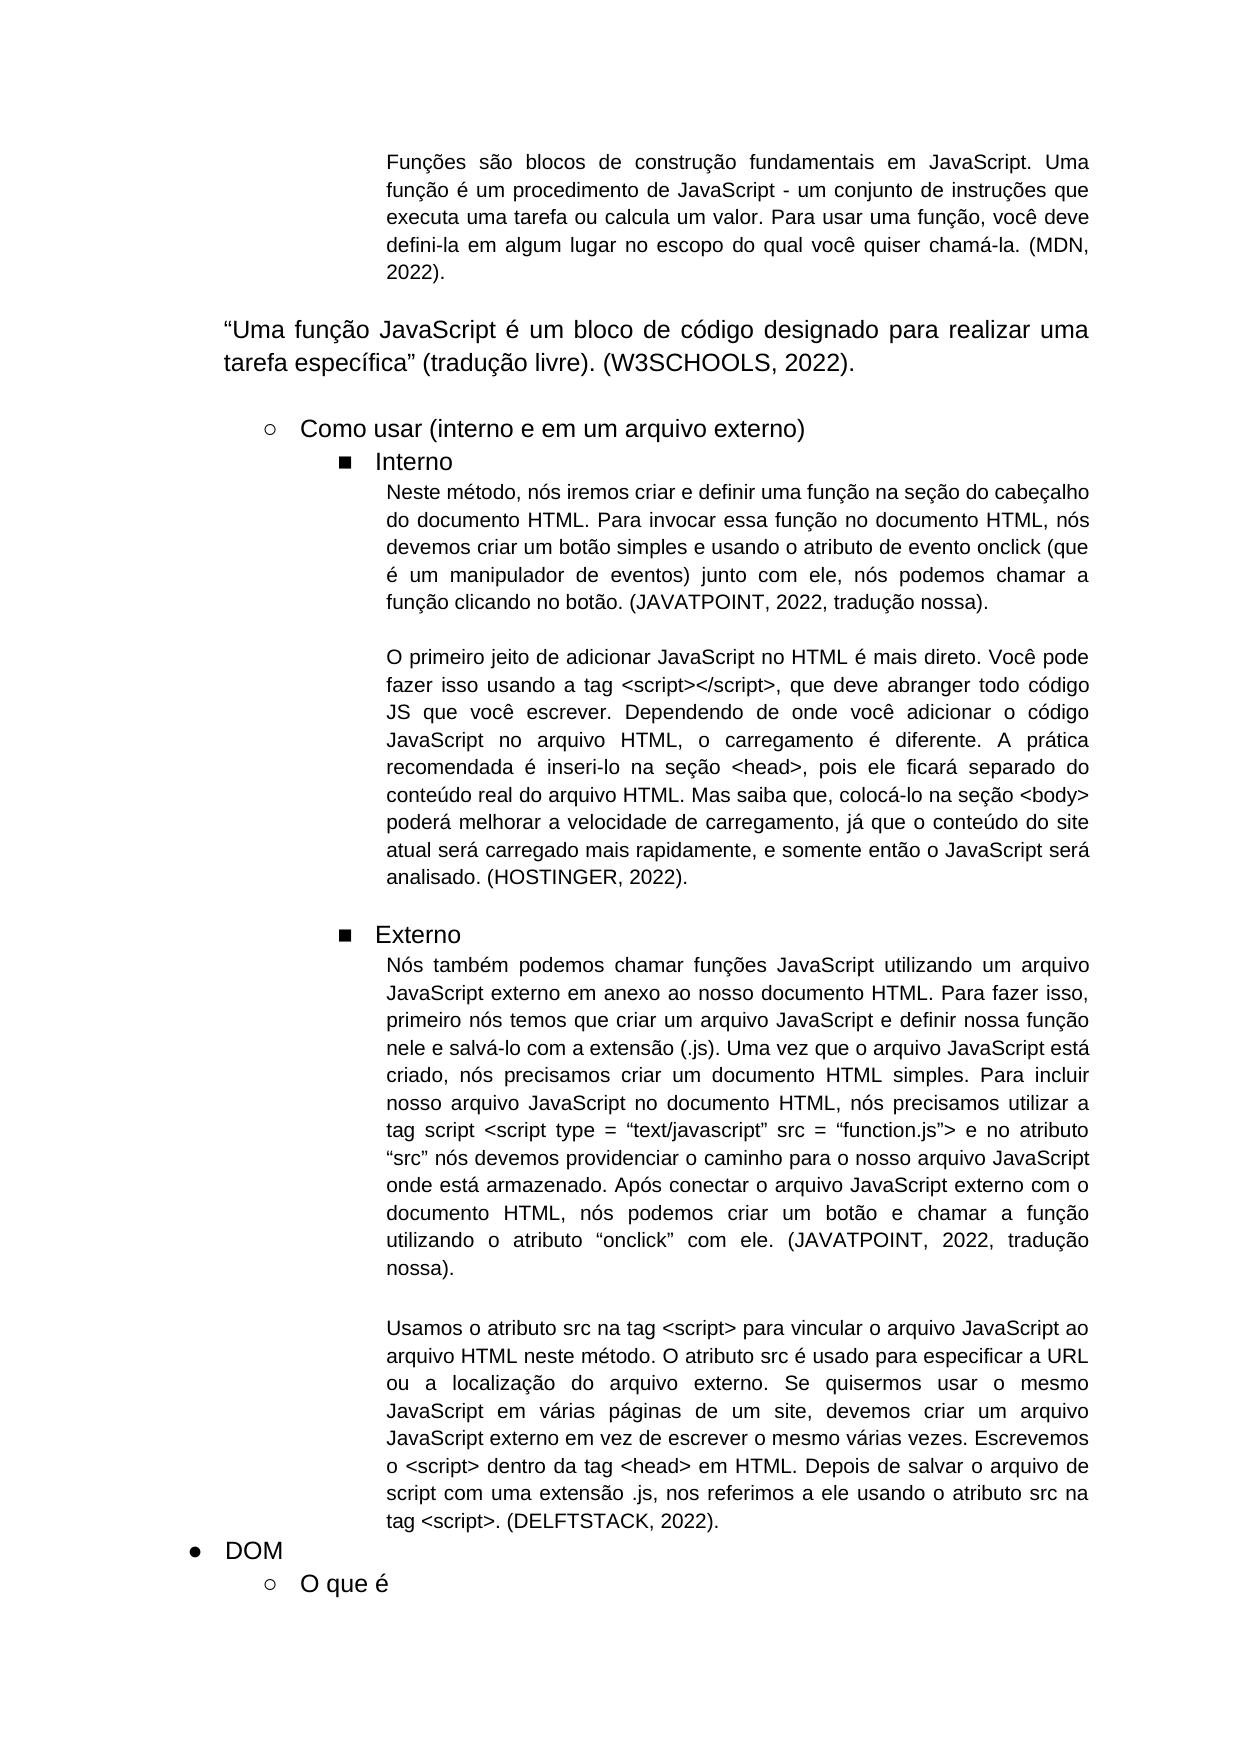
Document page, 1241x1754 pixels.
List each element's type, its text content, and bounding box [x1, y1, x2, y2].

text Nós também podemos chamar funções JavaScript utilizando um arquivo JavaScript externo em anexo ao nosso documento HTML. Para fazer isso, primeiro nós temos que criar um arquivo JavaScript e definir nossa função nele e salvá-lo com a extensão (.js). Uma vez que o arquivo JavaScript está criado, nós precisamos criar um documento HTML simples. Para incluir nosso arquivo JavaScript no documento HTML, nós precisamos utilizar a tag script <script type = “text/javascript” src = “function.js”> e no atributo “src” nós devemos providenciar o caminho para o nosso arquivo JavaScript onde está armazenado. Após conectar o arquivo JavaScript externo com o documento HTML, nós podemos criar um botão e chamar a função utilizando o atributo “onclick” com ele. (JAVATPOINT, 2022, tradução nossa). [386, 953, 1090, 1279]
list Como usar (interno e em um arquivo externo) [262, 414, 1090, 443]
list DOM [187, 1536, 1090, 1565]
text Usamos o atributo src na tag <script> para vincular o arquivo JavaScript ao arquivo HTML neste método. O atributo src é usado para especificar a URL ou a localização do arquivo externo. Se quisermos usar o mesmo JavaScript em várias páginas de um site, devemos criar um arquivo JavaScript externo em vez de escrever o mesmo várias vezes. Escrevemos o <script> dentro da tag <head> em HTML. Depois de salvar o arquivo de script com uma extensão .js, nos referimos a ele usando o atributo src na tag <script>. (DELFTSTACK, 2022). [386, 1316, 1090, 1533]
text “Uma função JavaScript é um bloco de código designado para realizar uma tarefa específica” (tradução livre). (W3SCHOOLS, 2022). [224, 315, 1090, 377]
text O primeiro jeito de adicionar JavaScript no HTML é mais direto. Você pode fazer isso usando a tag <script></script>, que deve abranger todo código JS que você escrever. Dependendo de onde você adicionar o código JavaScript no arquivo HTML, o carregamento é diferente. A prática recomendada é inseri-lo na seção <head>, pois ele ficará separado do conteúdo real do arquivo HTML. Mas saiba que, colocá-lo na seção <body> poderá melhorar a velocidade de carregamento, já que o conteúdo do site atual será carregado mais rapidamente, e somente então o JavaScript será analisado. (HOSTINGER, 2022). [386, 645, 1090, 889]
list O que é [262, 1569, 1090, 1598]
text Neste método, nós iremos criar e definir uma função na seção do cabeçalho do documento HTML. Para invocar essa função no documento HTML, nós devemos criar um botão simples e usando o atributo de evento onclick (que é um manipulador de eventos) junto com ele, nós podemos chamar a função clicando no botão. (JAVATPOINT, 2022, tradução nossa). [386, 480, 1090, 614]
text Funções são blocos de construção fundamentais em JavaScript. Uma função é um procedimento de JavaScript - um conjunto de instruções que executa uma tarefa ou calcula um valor. Para usar uma função, você deve defini-la em algum lugar no escopo do qual você quiser chamá-la. (MDN, 2022). [386, 150, 1090, 284]
list Interno [337, 447, 1090, 476]
list Externo [337, 920, 1090, 949]
